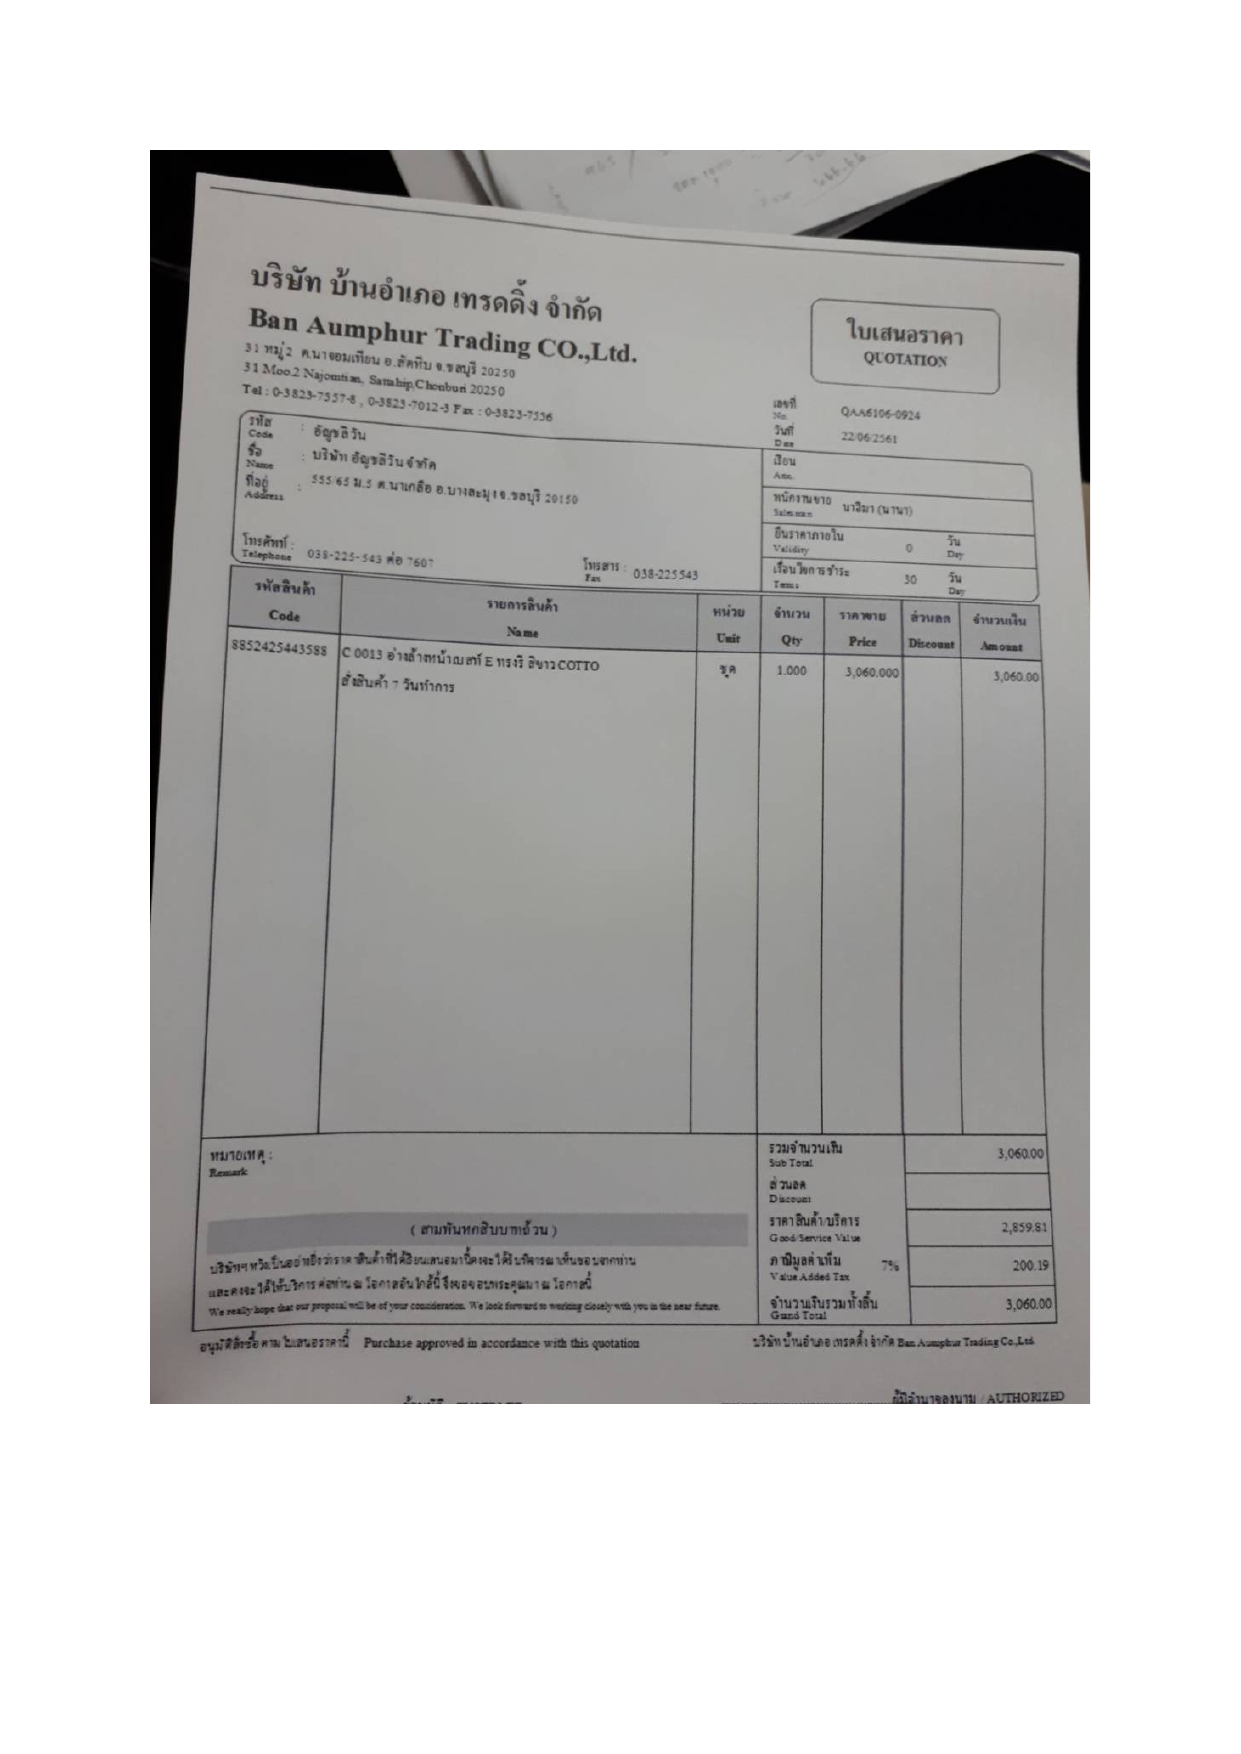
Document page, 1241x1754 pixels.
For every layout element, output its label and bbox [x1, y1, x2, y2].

picture [150, 150, 1091, 1404]
